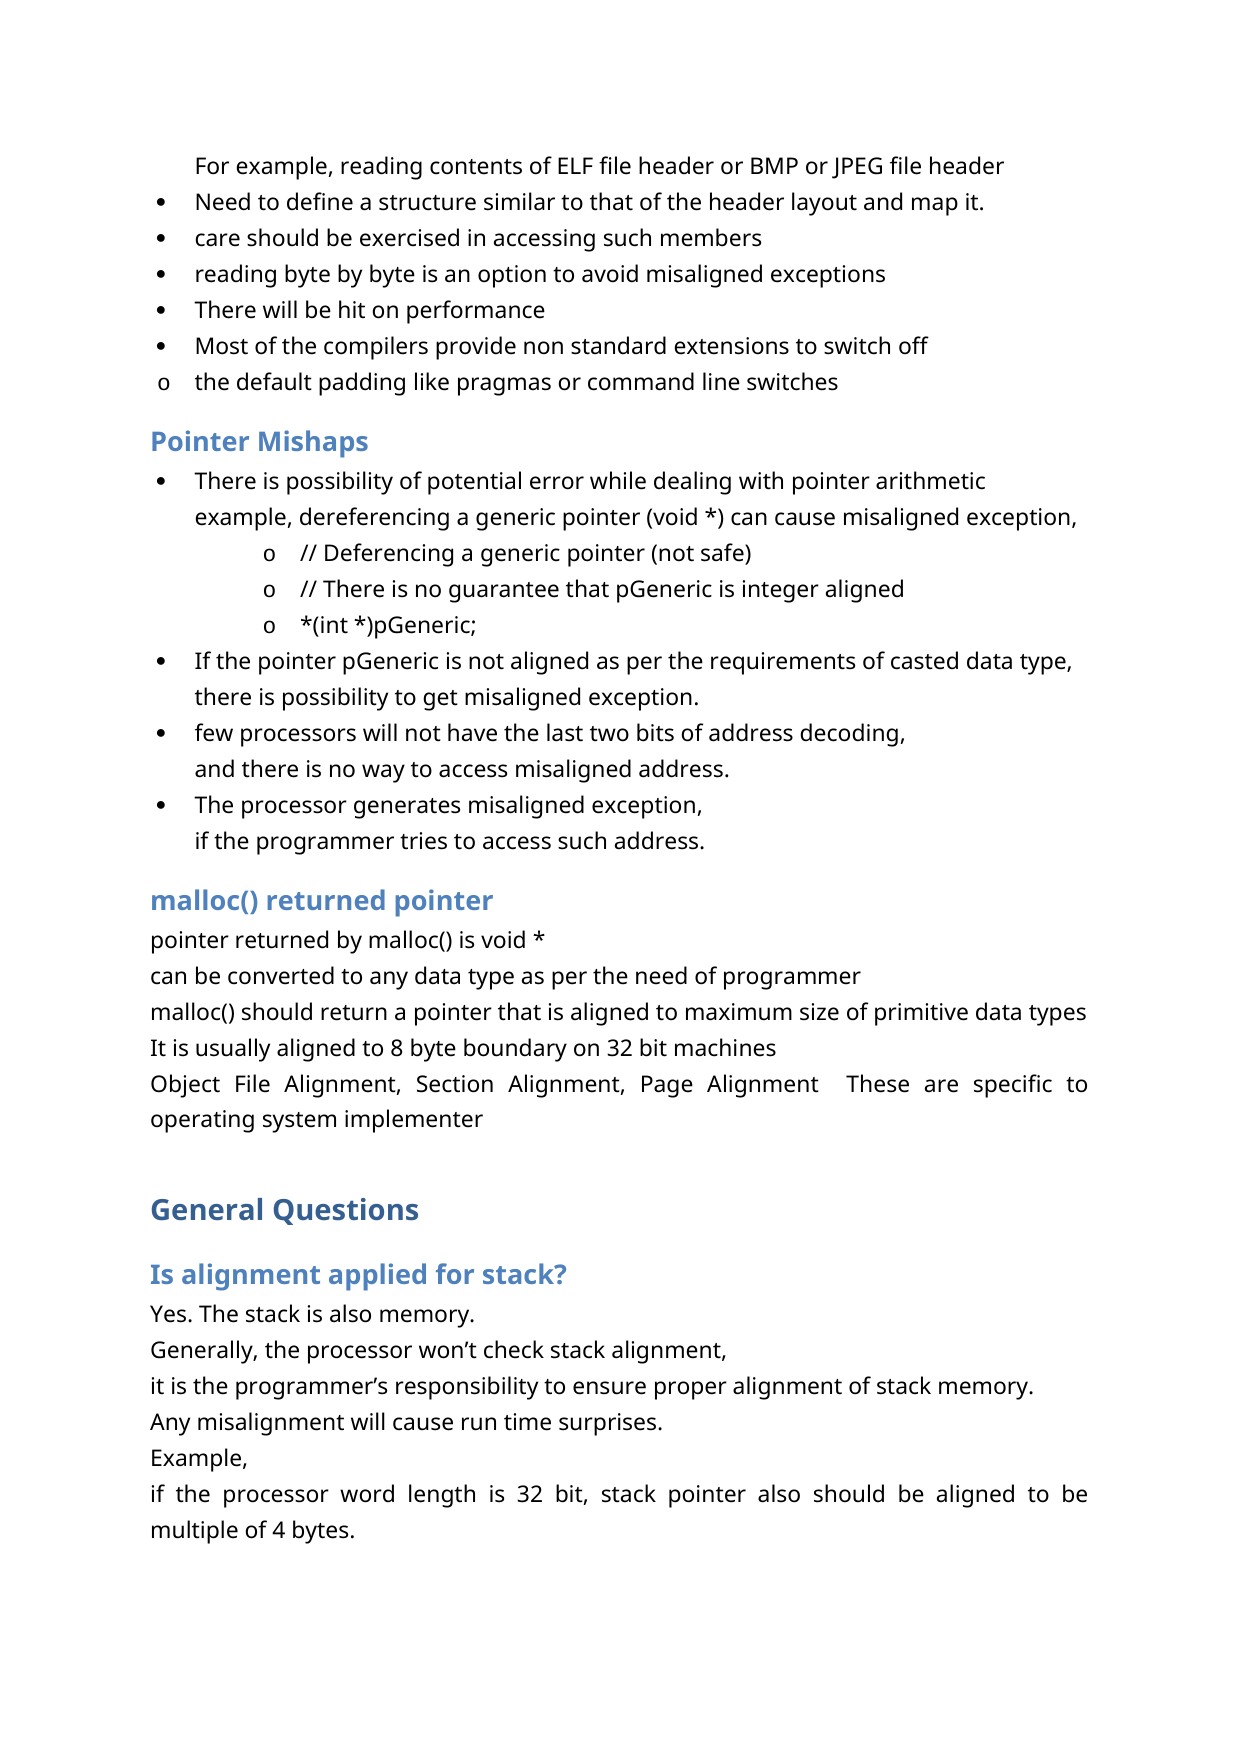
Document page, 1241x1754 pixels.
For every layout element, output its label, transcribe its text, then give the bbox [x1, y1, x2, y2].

list Need to define a structure similar to that of the header layout and map it. [157, 186, 1090, 217]
subtitle malloc() returned pointer [150, 881, 1090, 918]
text malloc() should return a pointer that is aligned to maximum size of primitive data types [150, 996, 1090, 1027]
list few processors will not have the last two bits of address decoding, [157, 717, 1090, 748]
text it is the programmer’s responsibility to ensure proper alignment of stack memory. [150, 1370, 1090, 1401]
list There will be hit on performance [157, 294, 1090, 325]
text Generally, the processor won’t check stack alignment, [150, 1334, 1090, 1365]
list There is possibility of potential error while dealing with pointer arithmetic [157, 465, 1090, 496]
list example, dereferencing a generic pointer (void *) can cause misaligned exception, [194, 501, 1090, 532]
list *(int *)pGeneric; [262, 609, 1090, 640]
subtitle General Questions [150, 1189, 1090, 1229]
list // Deferencing a generic pointer (not safe) [262, 537, 1090, 568]
list if the programmer tries to access such address. [194, 824, 1090, 856]
text pointer returned by malloc() is void * [150, 924, 1090, 955]
list // There is no guarantee that pGeneric is integer aligned [262, 573, 1090, 604]
list reading byte by byte is an option to avoid misaligned exceptions [157, 258, 1090, 289]
list care should be exercised in accessing such members [157, 222, 1090, 253]
text Any misalignment will cause run time surprises. [150, 1406, 1090, 1437]
text It is usually aligned to 8 byte boundary on 32 bit machines [150, 1032, 1090, 1063]
subtitle Is alignment applied for stack? [150, 1256, 1090, 1293]
text Example, [150, 1442, 1090, 1473]
list the default padding like pragmas or command line switches [157, 366, 1090, 397]
text Yes. The stack is also memory. [150, 1298, 1090, 1329]
list The processor generates misaligned exception, [157, 789, 1090, 820]
text Object File Alignment, Section Alignment, Page Alignment These are specific to operating system implementer [150, 1067, 1090, 1135]
list and there is no way to access misaligned address. [194, 753, 1090, 784]
list there is possibility to get misaligned exception. [194, 681, 1090, 712]
list If the pointer pGeneric is not aligned as per the requirements of casted data type, [157, 645, 1090, 676]
list For example, reading contents of ELF file header or BMP or JPEG file header [194, 150, 1090, 181]
text can be converted to any data type as per the need of programmer [150, 960, 1090, 991]
text if the processor word length is 32 bit, stack pointer also should be aligned to be multiple of 4 bytes. [150, 1478, 1090, 1545]
list Most of the compilers provide non standard extensions to switch off [157, 330, 1090, 361]
subtitle Pointer Mishaps [150, 422, 1090, 459]
